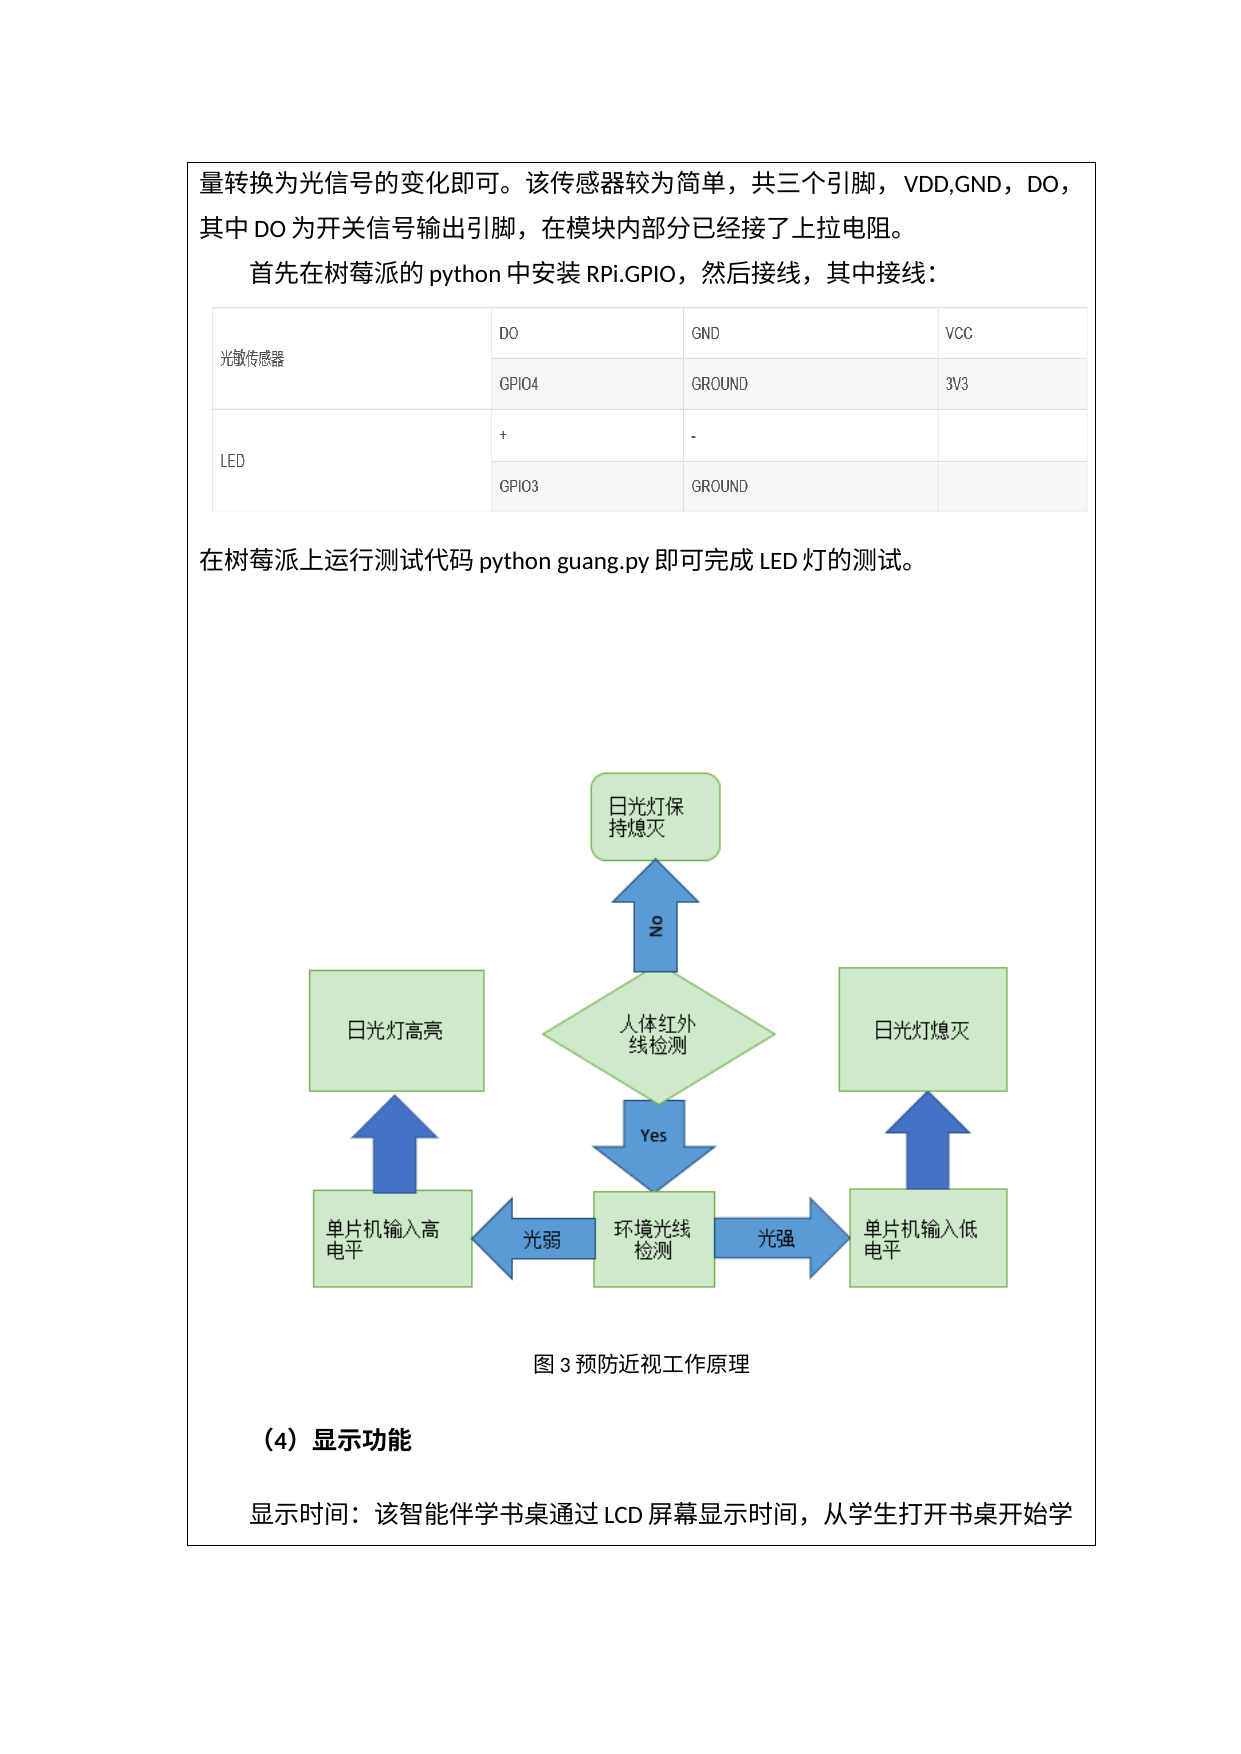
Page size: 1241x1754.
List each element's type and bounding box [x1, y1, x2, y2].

picture [289, 747, 1044, 1324]
table_header [188, 163, 1095, 1545]
picture [210, 307, 1088, 512]
